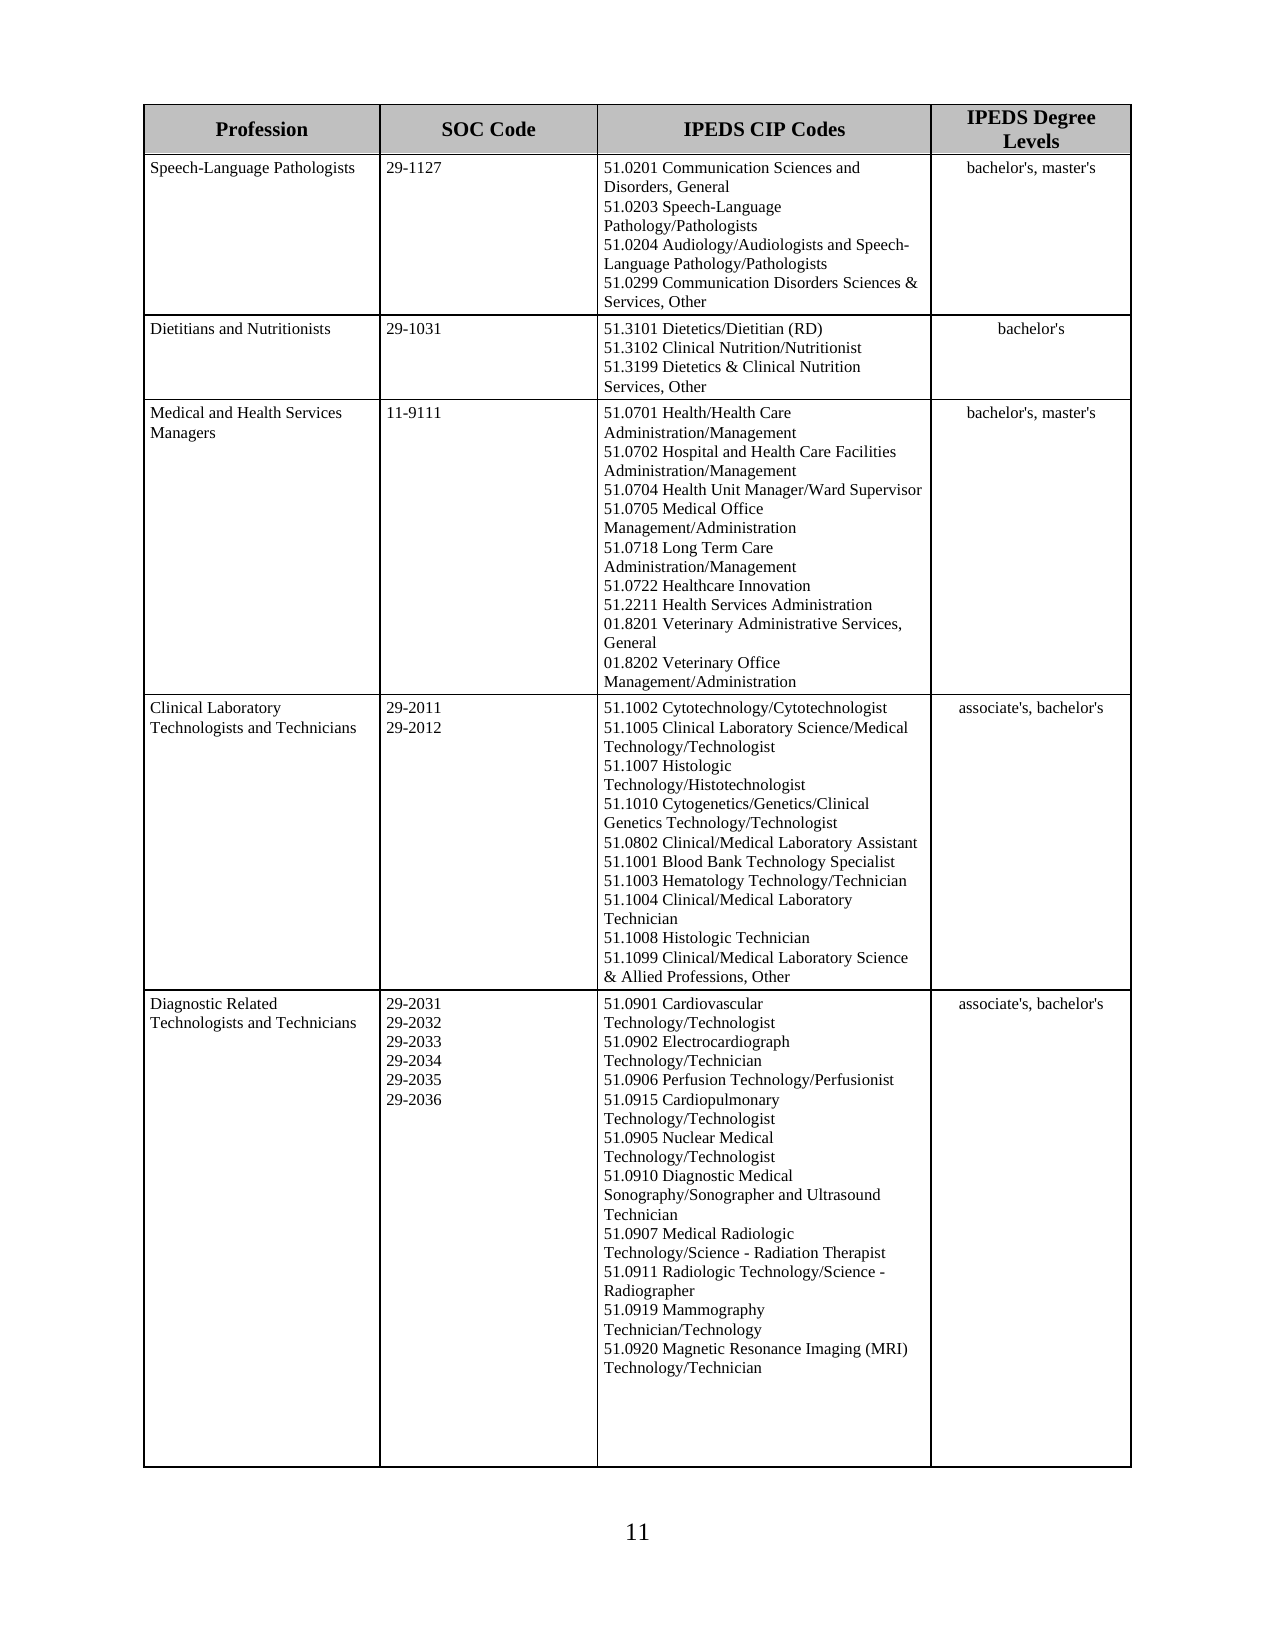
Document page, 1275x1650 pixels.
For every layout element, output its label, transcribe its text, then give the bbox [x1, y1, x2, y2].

table_header IPEDS Degree Levels [932, 105, 1130, 153]
table_cell 51.0201 Communication Sciences and Disorders, General 51.0203 Speech-Language Pathology/Pathologists 51.0204 Audiology/Audiologists and Speech-Language Pathology/Pathologists 51.0299 Communication Disorders Sciences & Services, Other [598, 155, 930, 314]
table_cell associate's, bachelor's [932, 695, 1130, 989]
table_cell 51.1002 Cytotechnology/Cytotechnologist 51.1005 Clinical Laboratory Science/Medical Technology/Technologist 51.1007 Histologic Technology/Histotechnologist 51.1010 Cytogenetics/Genetics/Clinical Genetics Technology/Technologist 51.0802 Clinical/Medical Laboratory Assistant 51.1001 Blood Bank Technology Specialist 51.1003 Hematology Technology/Technician 51.1004 Clinical/Medical Laboratory Technician 51.1008 Histologic Technician 51.1099 Clinical/Medical Laboratory Science & Allied Professions, Other [598, 695, 930, 989]
table_cell 29-2011 29-2012 [381, 695, 597, 989]
table_cell bachelor's, master's [932, 400, 1130, 694]
table_cell bachelor's, master's [932, 155, 1130, 314]
table_cell 29-1031 [381, 316, 597, 399]
table_cell 11-9111 [381, 400, 597, 694]
table_cell 51.0901 Cardiovascular Technology/Technologist 51.0902 Electrocardiograph Technology/Technician 51.0906 Perfusion Technology/Perfusionist 51.0915 Cardiopulmonary Technology/Technologist 51.0905 Nuclear Medical Technology/Technologist 51.0910 Diagnostic Medical Sonography/Sonographer and Ultrasound Technician 51.0907 Medical Radiologic Technology/Science - Radiation Therapist 51.0911 Radiologic Technology/Science - Radiographer 51.0919 Mammography Technician/Technology 51.0920 Magnetic Resonance Imaging (MRI) Technology/Technician [598, 991, 930, 1466]
table_cell Speech-Language Pathologists [145, 155, 379, 314]
table_cell Clinical Laboratory Technologists and Technicians [145, 695, 379, 989]
table_header Profession [145, 105, 379, 153]
table_header SOC Code [381, 105, 597, 153]
table_header IPEDS CIP Codes [598, 105, 930, 153]
table_cell 51.0701 Health/Health Care Administration/Management 51.0702 Hospital and Health Care Facilities Administration/Management 51.0704 Health Unit Manager/Ward Supervisor 51.0705 Medical Office Management/Administration 51.0718 Long Term Care Administration/Management 51.0722 Healthcare Innovation 51.2211 Health Services Administration 01.8201 Veterinary Administrative Services, General 01.8202 Veterinary Office Management/Administration [598, 400, 930, 694]
table_cell 51.3101 Dietetics/Dietitian (RD) 51.3102 Clinical Nutrition/Nutritionist 51.3199 Dietetics & Clinical Nutrition Services, Other [598, 316, 930, 399]
table_cell Diagnostic Related Technologists and Technicians [145, 991, 379, 1466]
table_cell 29-1127 [381, 155, 597, 314]
table_cell 29-2031 29-2032 29-2033 29-2034 29-2035 29-2036 [381, 991, 597, 1466]
table_cell Medical and Health Services Managers [145, 400, 379, 694]
table_cell bachelor's [932, 316, 1130, 399]
table_cell associate's, bachelor's [932, 991, 1130, 1466]
table_cell Dietitians and Nutritionists [145, 316, 379, 399]
